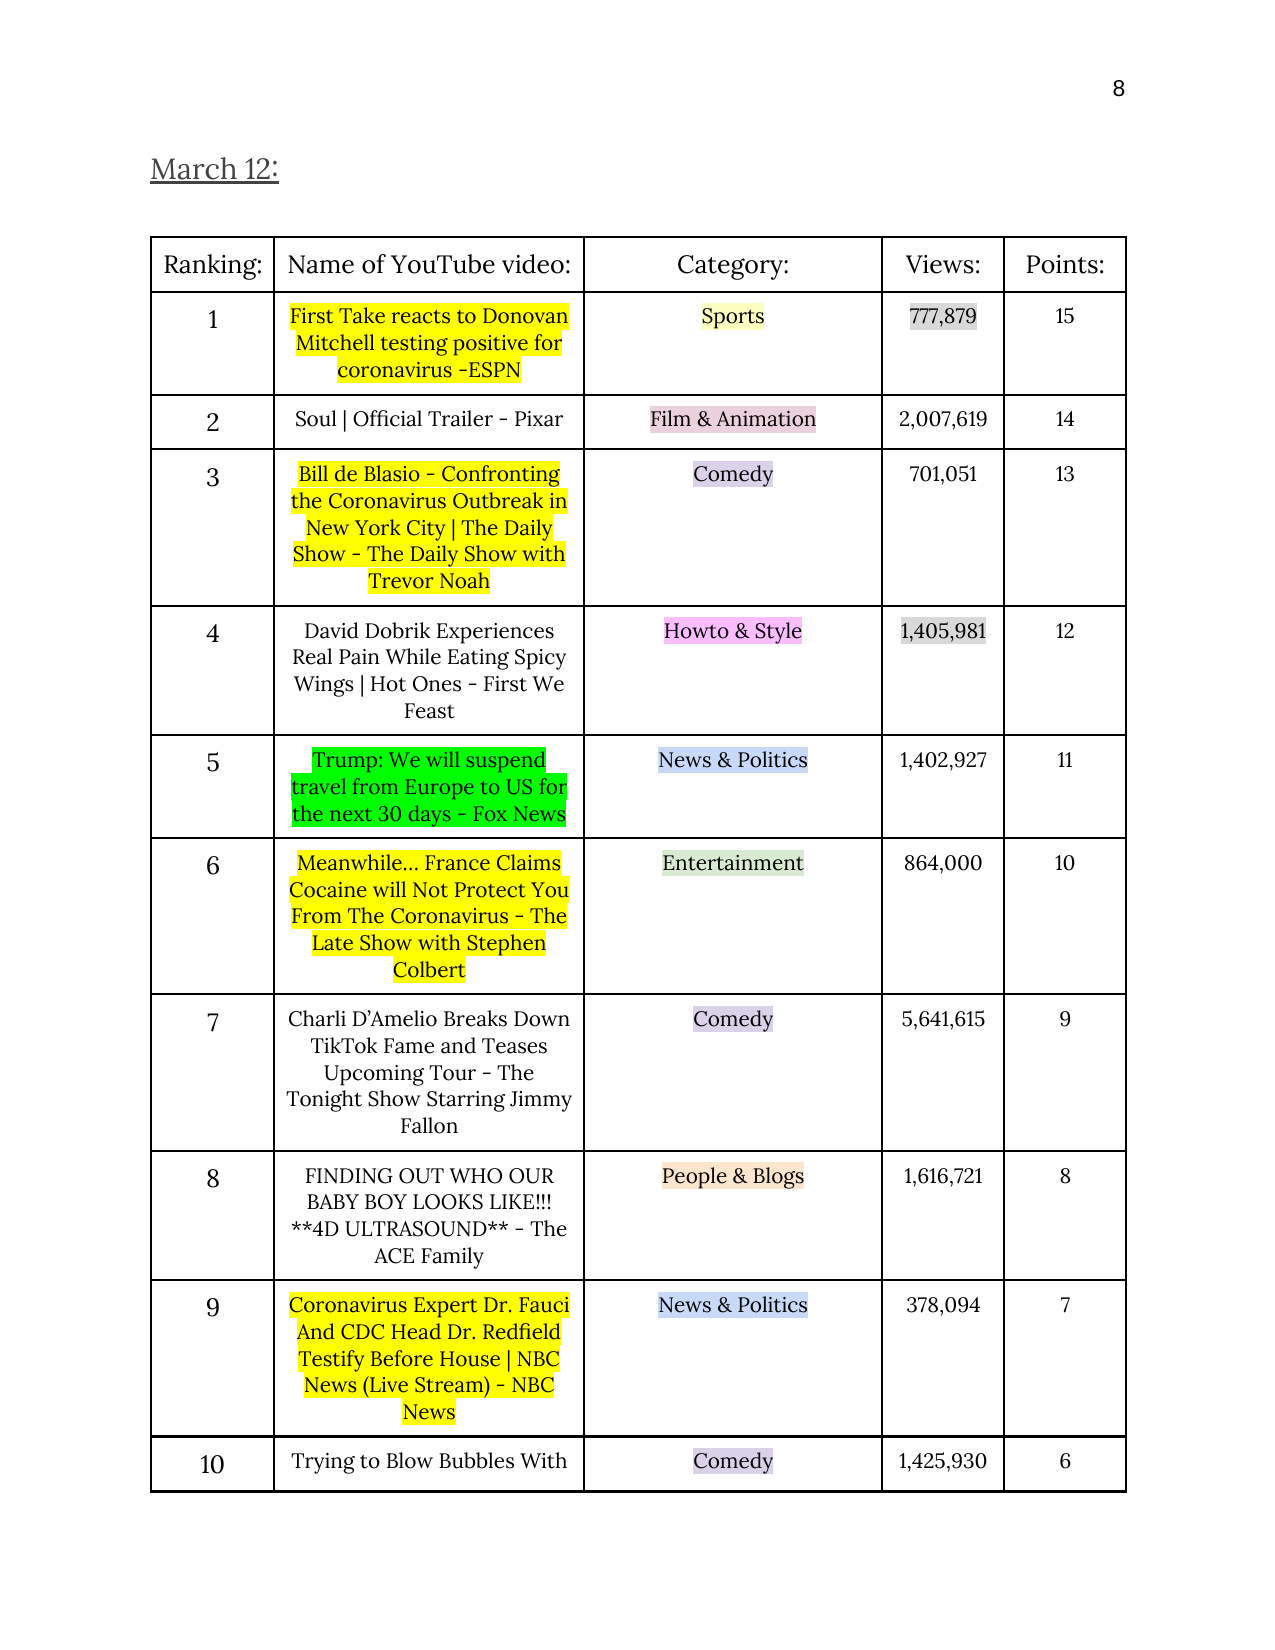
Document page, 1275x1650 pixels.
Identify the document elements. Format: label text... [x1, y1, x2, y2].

table_cell 864,000 [883, 839, 1003, 993]
table_cell Comedy [585, 1438, 881, 1490]
table_header Ranking: [152, 238, 273, 291]
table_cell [275, 1438, 583, 1490]
table_cell Meanwhile… France Claims Cocaine will Not Protect You From The Coronavirus - The Late Show with Stephen Colbert [275, 839, 583, 993]
table_cell 378,094 [883, 1281, 1003, 1435]
table_cell 2,007,619 [883, 396, 1003, 448]
table_cell Sports [585, 293, 881, 393]
table_cell 2 [152, 396, 273, 448]
table_header Points: [1005, 238, 1125, 291]
table_cell 4 [152, 607, 273, 734]
table_cell 8 [1005, 1152, 1125, 1279]
table_cell Film & Animation [585, 396, 881, 448]
table_cell Charli D’Amelio Breaks Down TikTok Fame and Teases Upcoming Tour - The Tonight Show Starring Jimmy Fallon [275, 995, 583, 1149]
table_cell 9 [152, 1281, 273, 1435]
table_cell David Dobrik Experiences Real Pain While Eating Spicy Wings | Hot Ones - First We Feast [275, 607, 583, 734]
table_cell 777,879 [883, 293, 1003, 393]
table_cell 8 [152, 1152, 273, 1279]
table_cell FINDING OUT WHO OUR BABY BOY LOOKS LIKE!!! **4D ULTRASOUND** - The ACE Family [275, 1152, 583, 1279]
text March 12: [150, 150, 1125, 187]
table_cell 1 [152, 293, 273, 393]
table_cell 7 [152, 995, 273, 1149]
table_cell 3 [152, 450, 273, 604]
table_header Views: [883, 238, 1003, 291]
table_cell 6 [152, 839, 273, 993]
table_cell 12 [1005, 607, 1125, 734]
table_cell 701,051 [883, 450, 1003, 604]
table_cell News & Politics [585, 1281, 881, 1435]
table_cell Coronavirus Expert Dr. Fauci And CDC Head Dr. Redfield Testify Before House | NBC News (Live Stream) - NBC News [275, 1281, 583, 1435]
table_cell Entertainment [585, 839, 881, 993]
table_cell First Take reacts to Donovan Mitchell testing positive for coronavirus -ESPN [275, 293, 583, 393]
table_cell 14 [1005, 396, 1125, 448]
table_cell 10 [152, 1438, 273, 1490]
table_cell 6 [1005, 1438, 1125, 1490]
table_cell 1,402,927 [883, 736, 1003, 837]
table_cell Soul | Official Trailer - Pixar [275, 396, 583, 448]
table_cell 13 [1005, 450, 1125, 604]
table_cell 1,405,981 [883, 607, 1003, 734]
table_header Category: [585, 238, 881, 291]
table_cell Trump: We will suspend travel from Europe to US for the next 30 days - Fox News [275, 736, 583, 837]
table_header Name of YouTube video: [275, 238, 583, 291]
table_cell 7 [1005, 1281, 1125, 1435]
table_cell 10 [1005, 839, 1125, 993]
table_cell 1,425,930 [883, 1438, 1003, 1490]
table_cell Comedy [585, 450, 881, 604]
table_cell 15 [1005, 293, 1125, 393]
table_cell 5,641,615 [883, 995, 1003, 1149]
table_cell 9 [1005, 995, 1125, 1149]
table_cell 1,616,721 [883, 1152, 1003, 1279]
table_cell News & Politics [585, 736, 881, 837]
table_cell Bill de Blasio - Confronting the Coronavirus Outbreak in New York City | The Daily Show - The Daily Show with Trevor Noah [275, 450, 583, 604]
table_cell Comedy [585, 995, 881, 1149]
table_cell 11 [1005, 736, 1125, 837]
table_cell 5 [152, 736, 273, 837]
table_cell People & Blogs [585, 1152, 881, 1279]
table_cell Howto & Style [585, 607, 881, 734]
